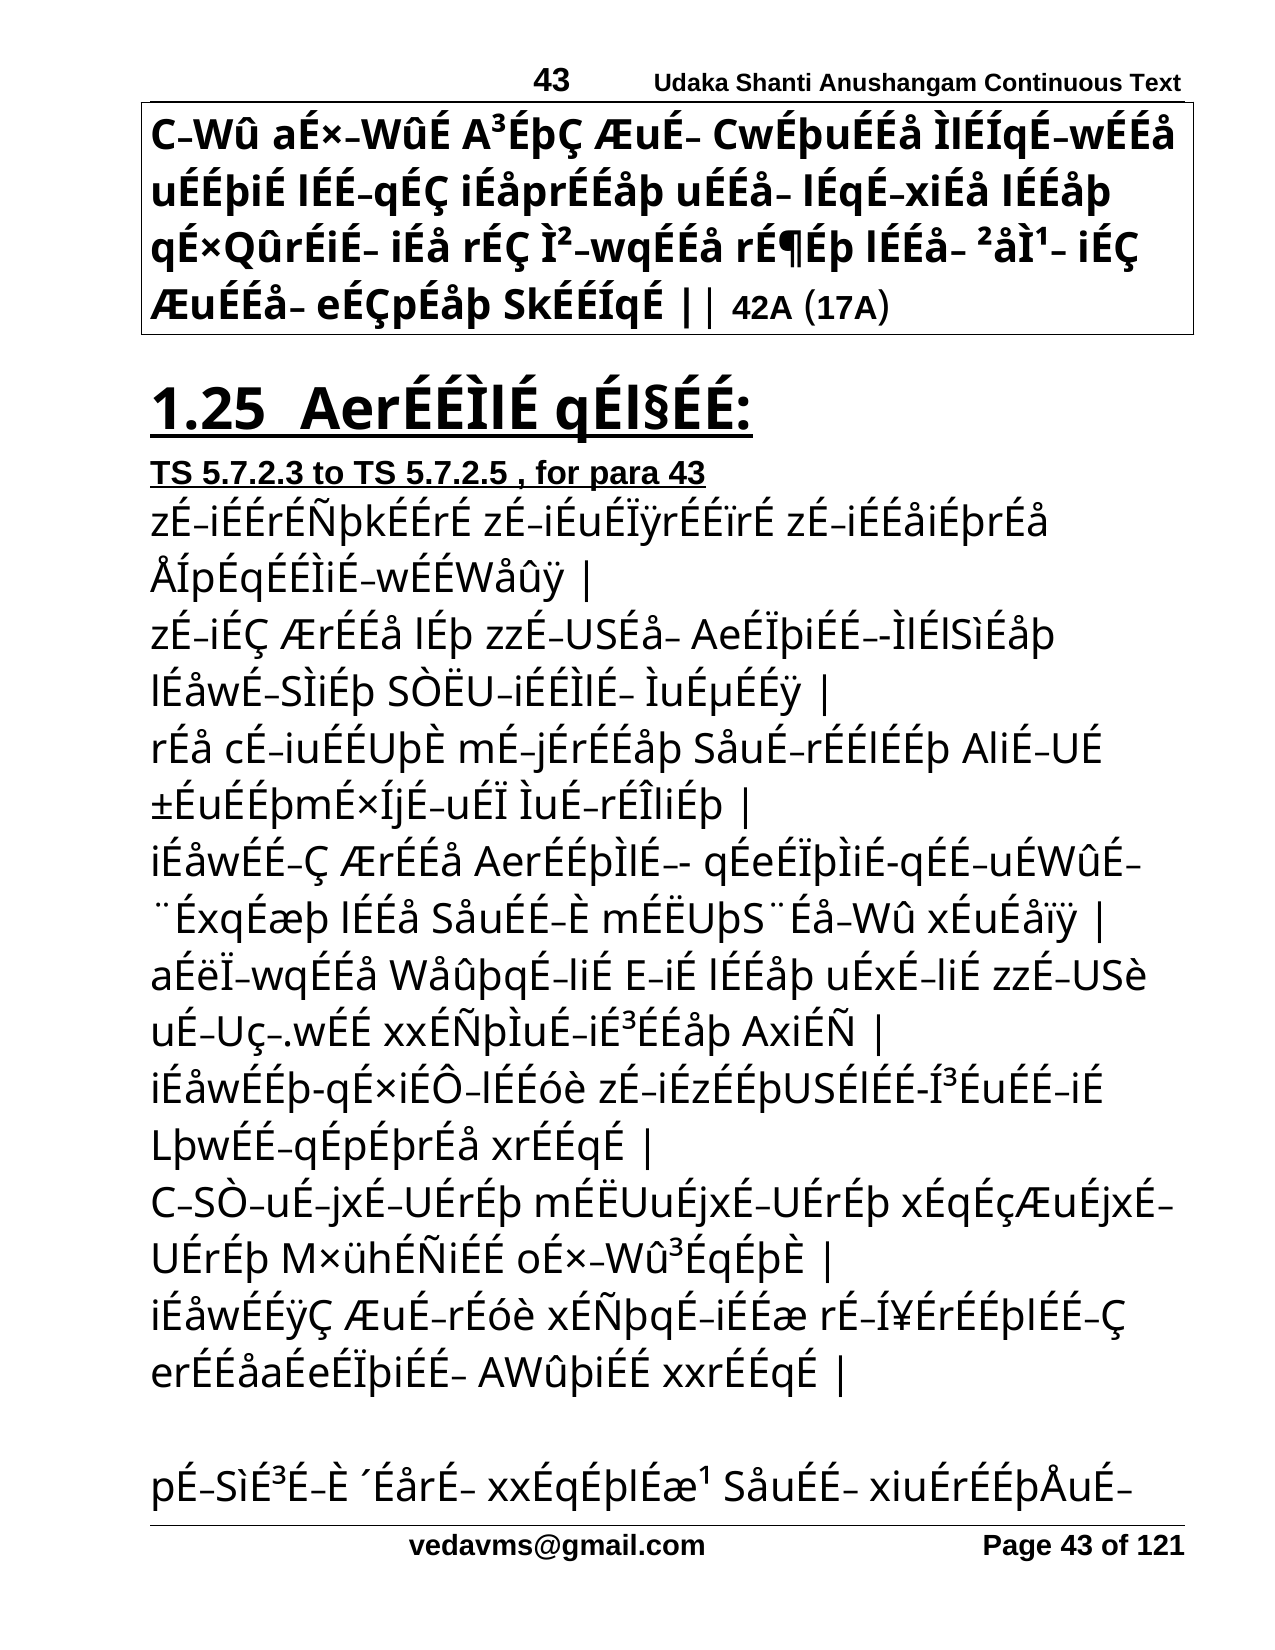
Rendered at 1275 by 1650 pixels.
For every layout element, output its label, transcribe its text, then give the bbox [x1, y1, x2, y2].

text zÉ–iÉÇ ÆrÉÉå lÉþ zzÉ–USÉå– AeÉÏþiÉÉ–-ÌlÉlSìÉåþ lÉåwÉ–SÌiÉþ SÒËU–iÉÉÌlÉ– ÌuÉµÉÉÿ | [150, 605, 1185, 718]
subtitle 1.25 AerÉÉÌlÉ qÉl§ÉÉ: [150, 367, 1185, 447]
text TS 5.7.2.3 to TS 5.7.2.5 , for para 43 [150, 453, 1185, 491]
text pÉ–SìÉ³É–È ´ÉårÉ– xxÉqÉþlÉæ¹ SåuÉÉ– xiuÉrÉÉþÅuÉ–xÉålÉ– xÉqÉþzÉÏ qÉÌWûiuÉÉ | [150, 1456, 1185, 1513]
text aÉëÏ–wqÉÉå WåûþqÉ–liÉ E–iÉ lÉÉåþ uÉxÉ–liÉ zzÉ–USè uÉ–Uç–.wÉÉ xxÉÑþÌuÉ–iÉ³ÉÉåþ AxiÉÑ | [150, 946, 1185, 1059]
text rÉå cÉ–iuÉÉUþÈ mÉ–jÉrÉÉåþ SåuÉ–rÉÉlÉÉþ AliÉ–UÉ ±ÉuÉÉþmÉ×ÍjÉ–uÉÏ ÌuÉ–rÉÎliÉþ | [150, 718, 1185, 832]
text iÉåwÉÉ–Ç ÆrÉÉå AerÉÉþÌlÉ–- qÉeÉÏþÌiÉ-qÉÉ–uÉWûÉ–¨ÉxqÉæþ lÉÉå SåuÉÉ–È mÉËUþS¨Éå–Wû xÉuÉåïÿ | [150, 832, 1185, 946]
text iÉåwÉÉÿÇ ÆuÉ–rÉóè xÉÑþqÉ–iÉÉæ rÉ–Í¥ÉrÉÉþlÉÉ–Ç erÉÉåaÉeÉÏþiÉÉ– AWûþiÉÉ xxrÉÉqÉ | [150, 1286, 1185, 1400]
text zÉ–iÉÉrÉÑþkÉÉrÉ zÉ–iÉuÉÏÿrÉÉïrÉ zÉ–iÉÉåiÉþrÉå ÅÍpÉqÉÉÌiÉ–wÉÉWåûÿ | [150, 491, 1185, 605]
text iÉåwÉÉþ-qÉ×iÉÔ–lÉÉóè zÉ–iÉzÉÉþUSÉlÉÉ-Í³ÉuÉÉ–iÉ LþwÉÉ–qÉpÉþrÉå xrÉÉqÉ | [150, 1059, 1185, 1173]
text C–SÒ–uÉ–jxÉ–UÉrÉþ mÉËUuÉjxÉ–UÉrÉþ xÉqÉçÆuÉjxÉ–UÉrÉþ M×ühÉÑiÉÉ oÉ×–Wû³ÉqÉþÈ | [150, 1173, 1185, 1286]
